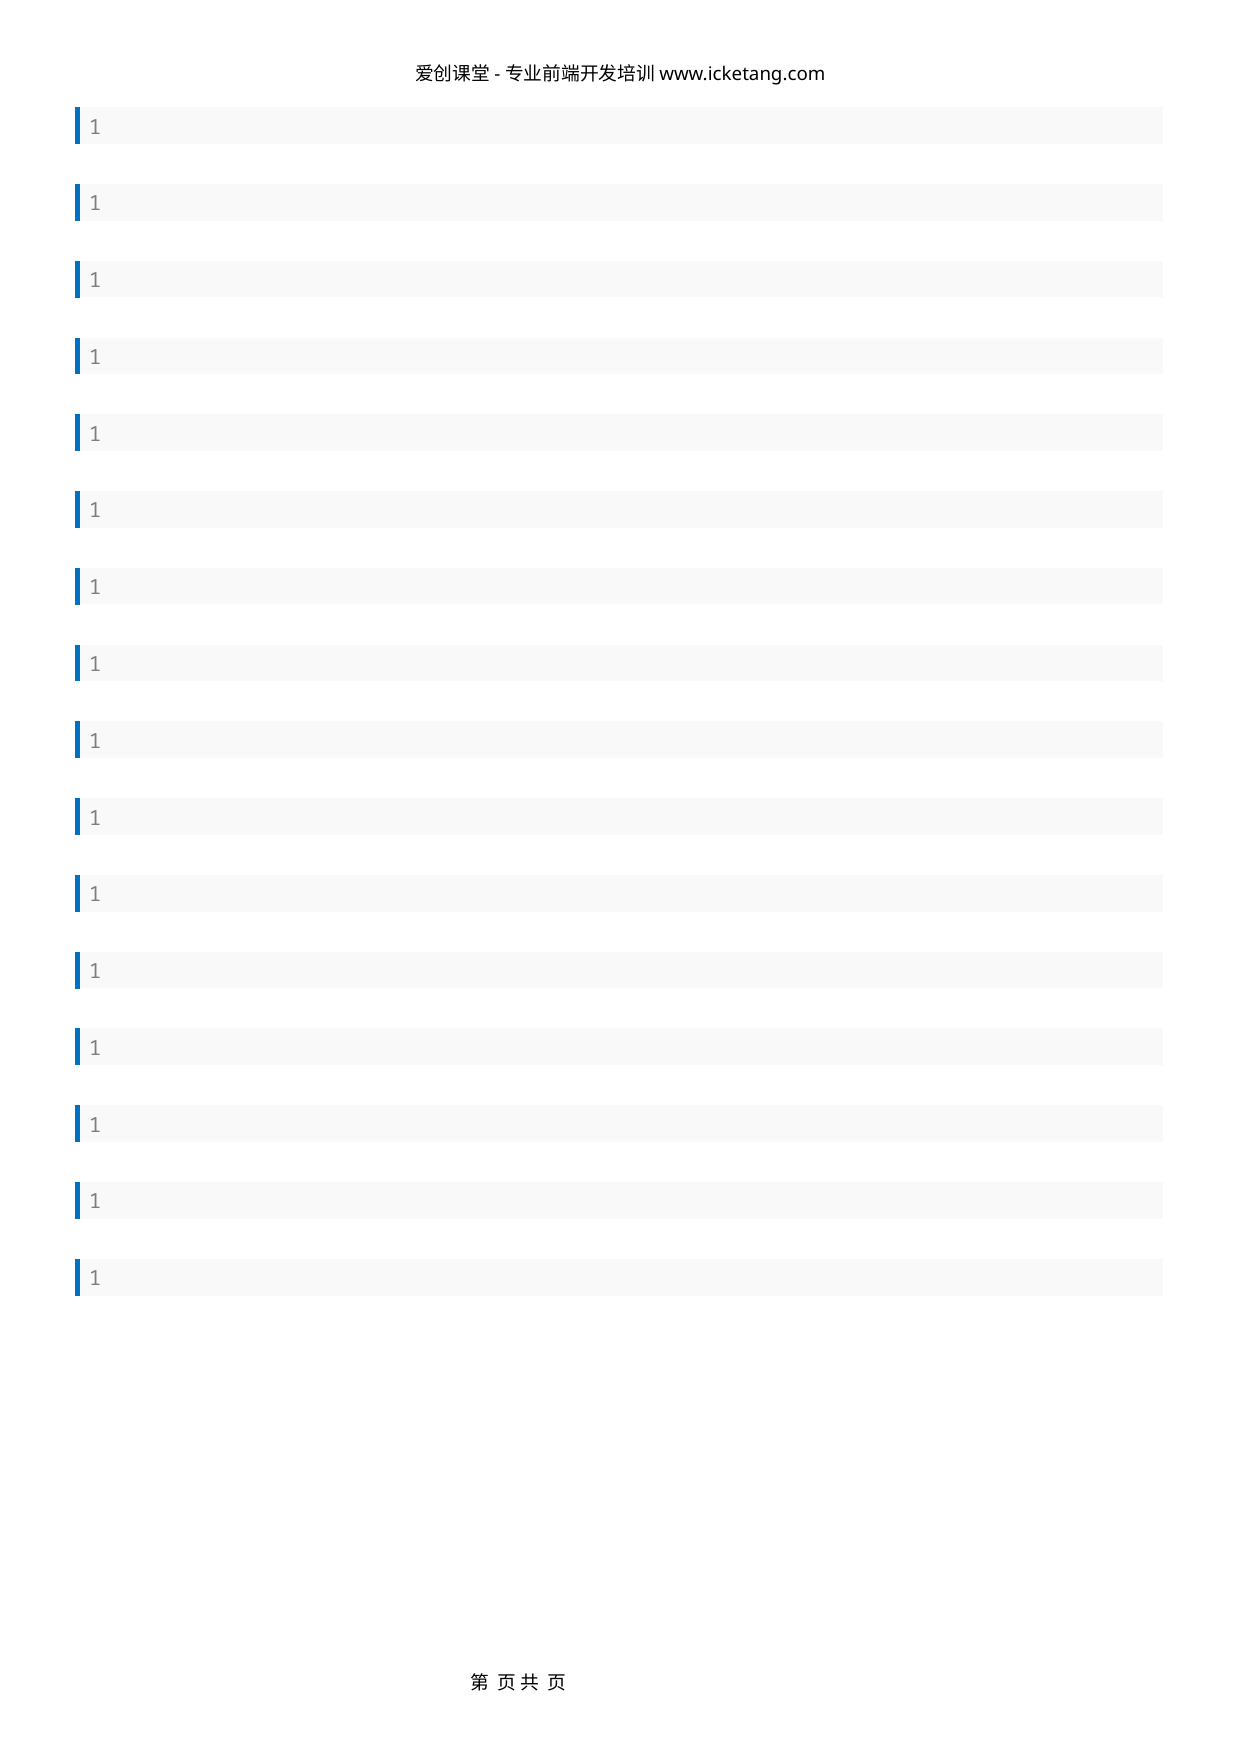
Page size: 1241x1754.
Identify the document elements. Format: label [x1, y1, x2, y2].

table_header [80, 1182, 1163, 1219]
table_header [80, 414, 1163, 451]
table_header [80, 645, 1163, 681]
table_header [80, 107, 1163, 144]
table_header [80, 721, 1163, 758]
table_header [80, 338, 1163, 374]
table_header [80, 261, 1163, 297]
table_header [80, 798, 1163, 835]
table_header [80, 1259, 1163, 1296]
table_header [80, 1105, 1163, 1142]
table_header [80, 875, 1163, 912]
table_header [80, 568, 1163, 604]
table_header [80, 491, 1163, 528]
table_header [80, 184, 1163, 221]
table_header [80, 952, 1163, 988]
table_header [80, 1028, 1163, 1065]
